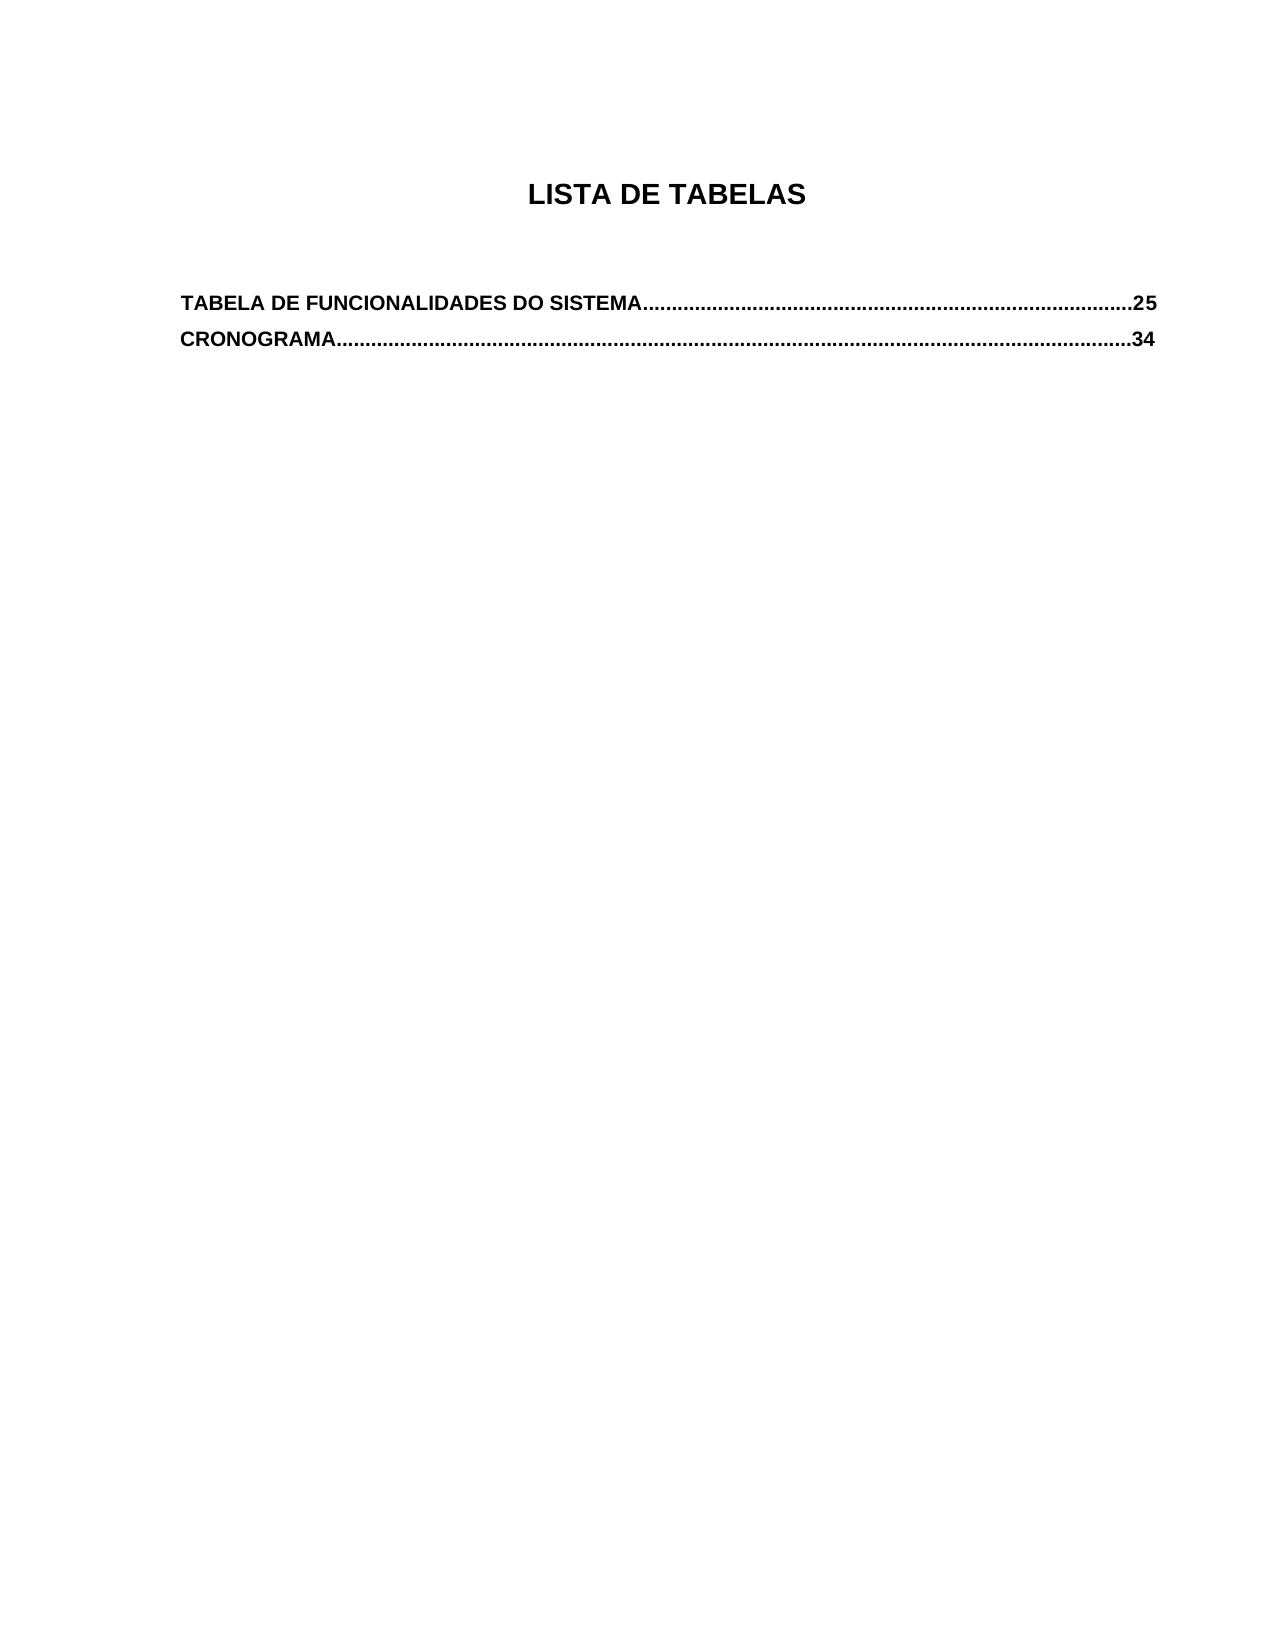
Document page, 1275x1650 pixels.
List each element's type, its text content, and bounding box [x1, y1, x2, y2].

text LISTA DE TABELAS [177, 177, 1157, 211]
text Tabela de Funcionalidades do Sistema.....................................................................................25 [177, 290, 1157, 314]
text Cronograma..........................................................................................................................................34 [177, 327, 1157, 351]
